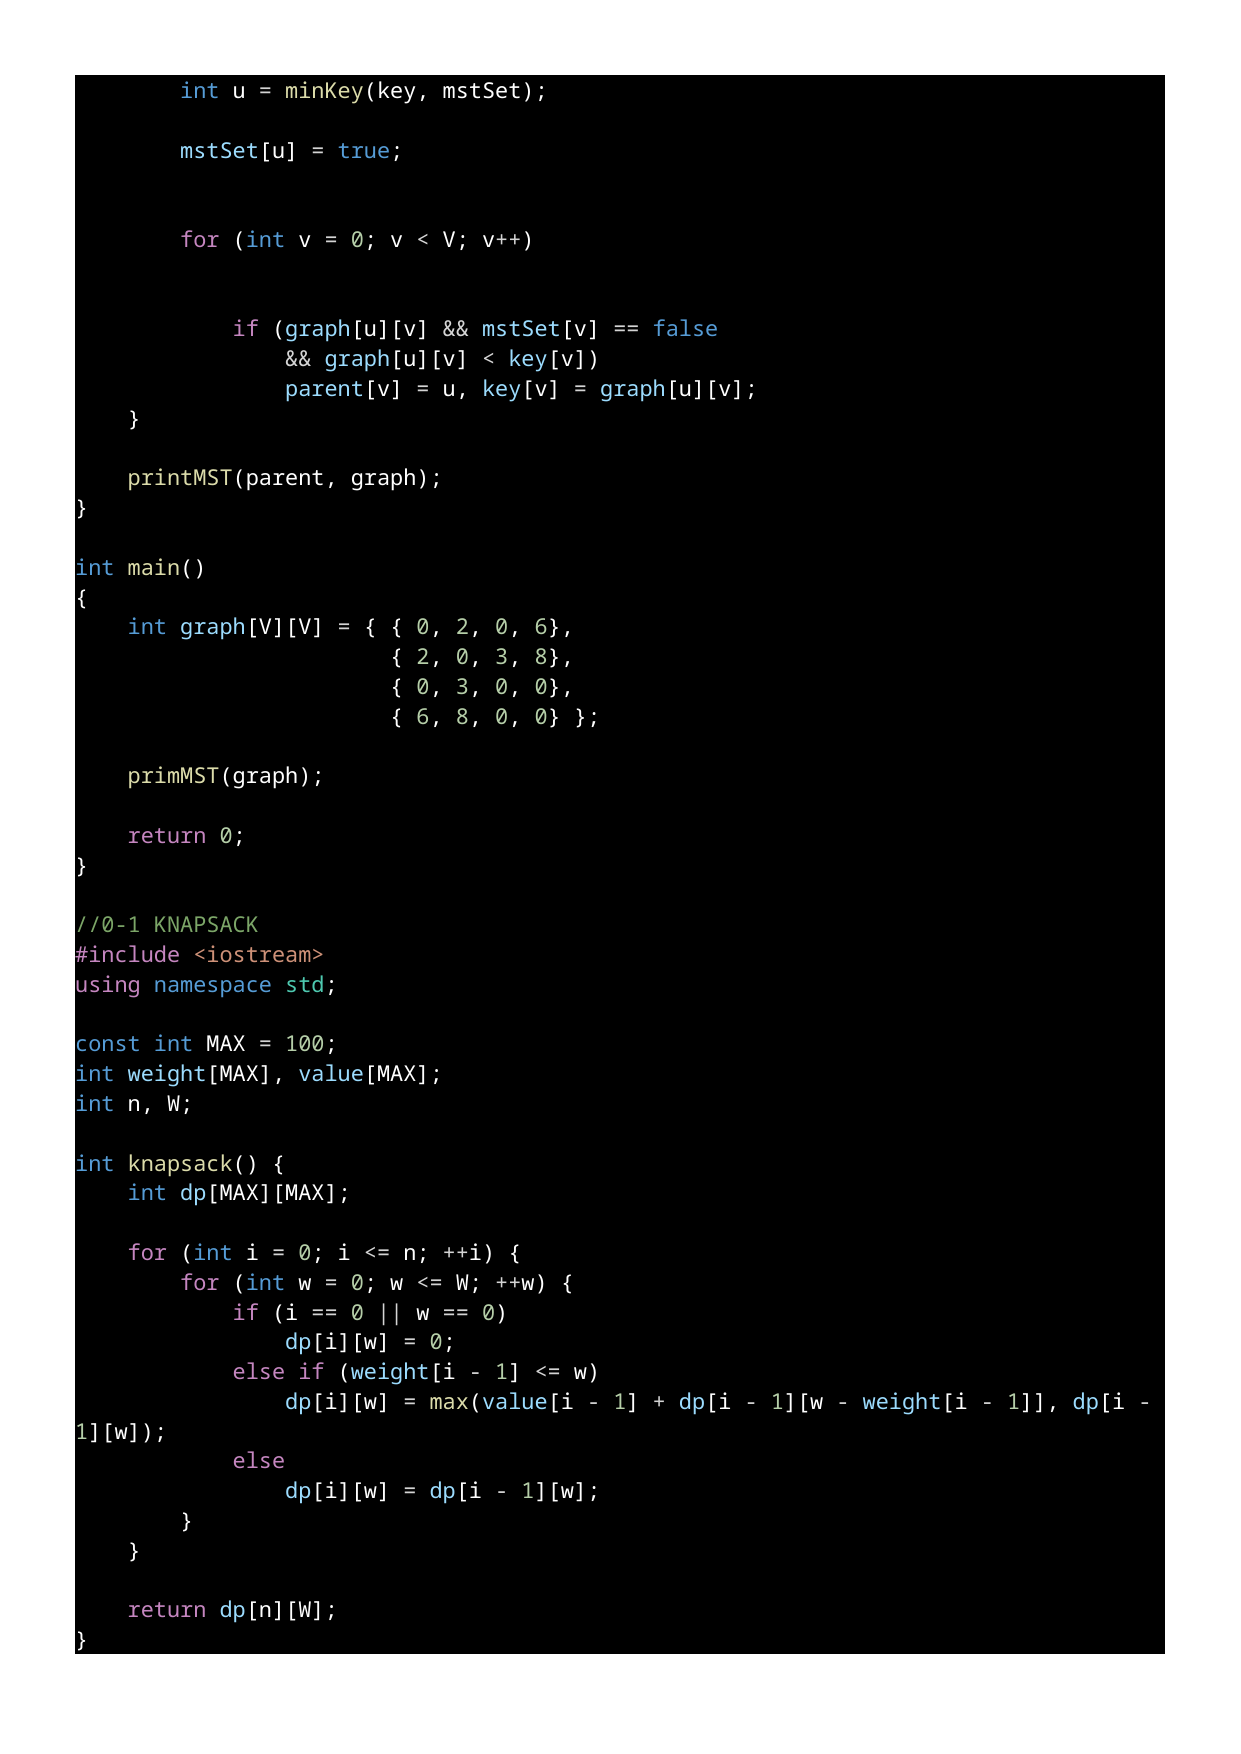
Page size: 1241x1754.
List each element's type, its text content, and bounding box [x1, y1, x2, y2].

text int knapsack() { [75, 1147, 1165, 1177]
text int weight[MAX], value[MAX]; [75, 1058, 1165, 1088]
text if (graph[u][v] && mstSet[v] == false [75, 313, 1165, 343]
text { 2, 0, 3, 8}, [75, 641, 1165, 671]
text //0-1 KNAPSACK [75, 909, 1165, 939]
text for (int i = 0; i <= n; ++i) { [75, 1237, 1165, 1267]
text if (i == 0 || w == 0) [75, 1296, 1165, 1326]
text int u = minKey(key, mstSet); [75, 75, 1165, 105]
text int graph[V][V] = { { 0, 2, 0, 6}, [75, 611, 1165, 641]
text int dp[MAX][MAX]; [75, 1177, 1165, 1207]
text } [75, 1535, 1165, 1564]
text primMST(graph); [75, 760, 1165, 790]
text dp[i][w] = max(value[i - 1] + dp[i - 1][w - weight[i - 1]], dp[i - 1][w]); [75, 1386, 1165, 1445]
text #include <iostream> [75, 939, 1165, 969]
text int n, W; [75, 1088, 1165, 1118]
text printMST(parent, graph); [75, 462, 1165, 492]
text dp[i][w] = 0; [75, 1326, 1165, 1356]
text for (int w = 0; w <= W; ++w) { [75, 1267, 1165, 1296]
text return 0; [75, 820, 1165, 849]
text && graph[u][v] < key[v]) [75, 343, 1165, 373]
text mstSet[u] = true; [75, 134, 1165, 164]
text for (int v = 0; v < V; v++) [75, 224, 1165, 254]
text } [75, 403, 1165, 432]
text else if (weight[i - 1] <= w) [75, 1356, 1165, 1386]
text return dp[n][W]; [75, 1594, 1165, 1624]
text } [75, 849, 1165, 879]
text { 6, 8, 0, 0} }; [75, 701, 1165, 730]
text parent[v] = u, key[v] = graph[u][v]; [75, 373, 1165, 403]
text { 0, 3, 0, 0}, [75, 671, 1165, 701]
text { [75, 581, 1165, 611]
text else [75, 1445, 1165, 1475]
text } [75, 492, 1165, 522]
text const int MAX = 100; [75, 1028, 1165, 1058]
text using namespace std; [75, 969, 1165, 998]
text } [75, 1505, 1165, 1535]
text int main() [75, 552, 1165, 581]
text } [75, 1624, 1165, 1654]
text dp[i][w] = dp[i - 1][w]; [75, 1475, 1165, 1505]
